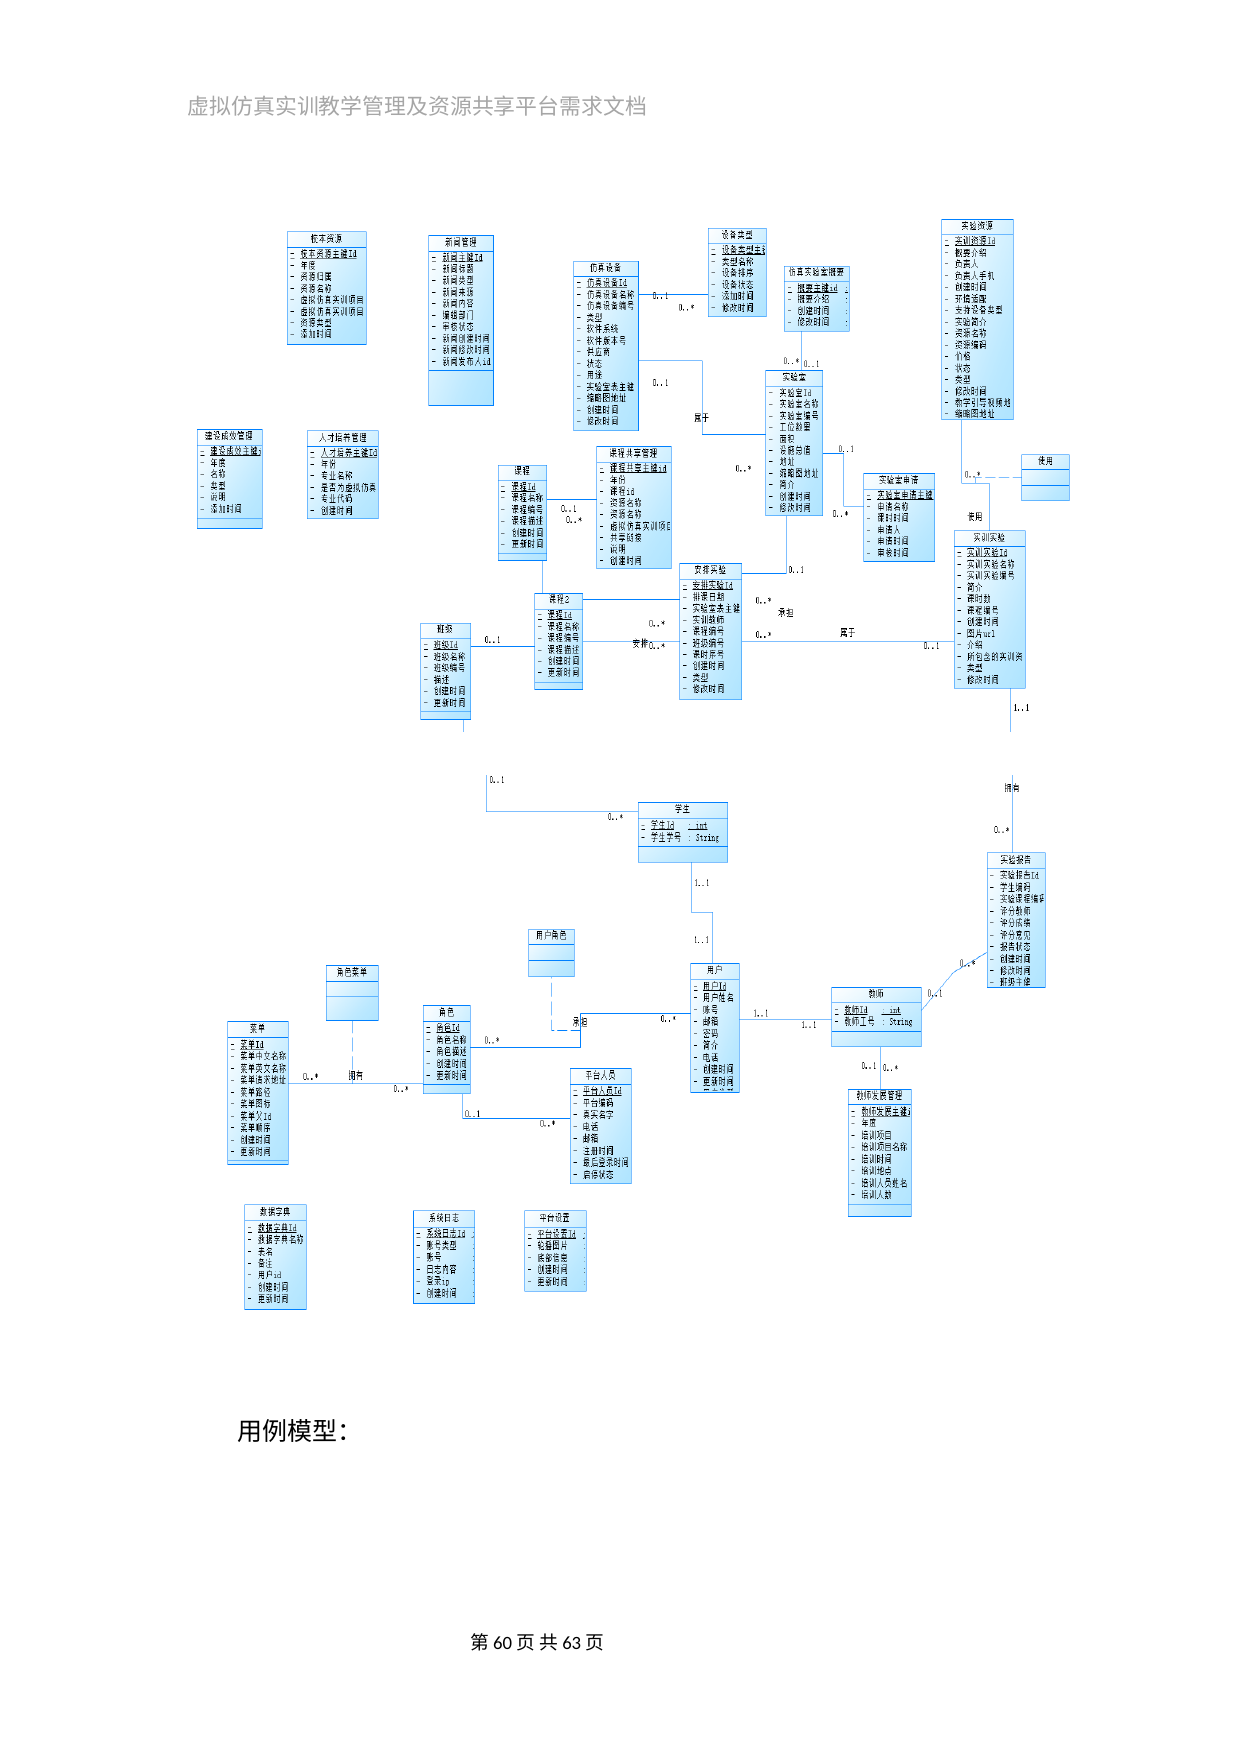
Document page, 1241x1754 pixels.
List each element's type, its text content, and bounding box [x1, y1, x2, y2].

text 用例模型： [187, 1407, 1053, 1451]
picture [187, 775, 1055, 1318]
picture [187, 185, 1090, 732]
